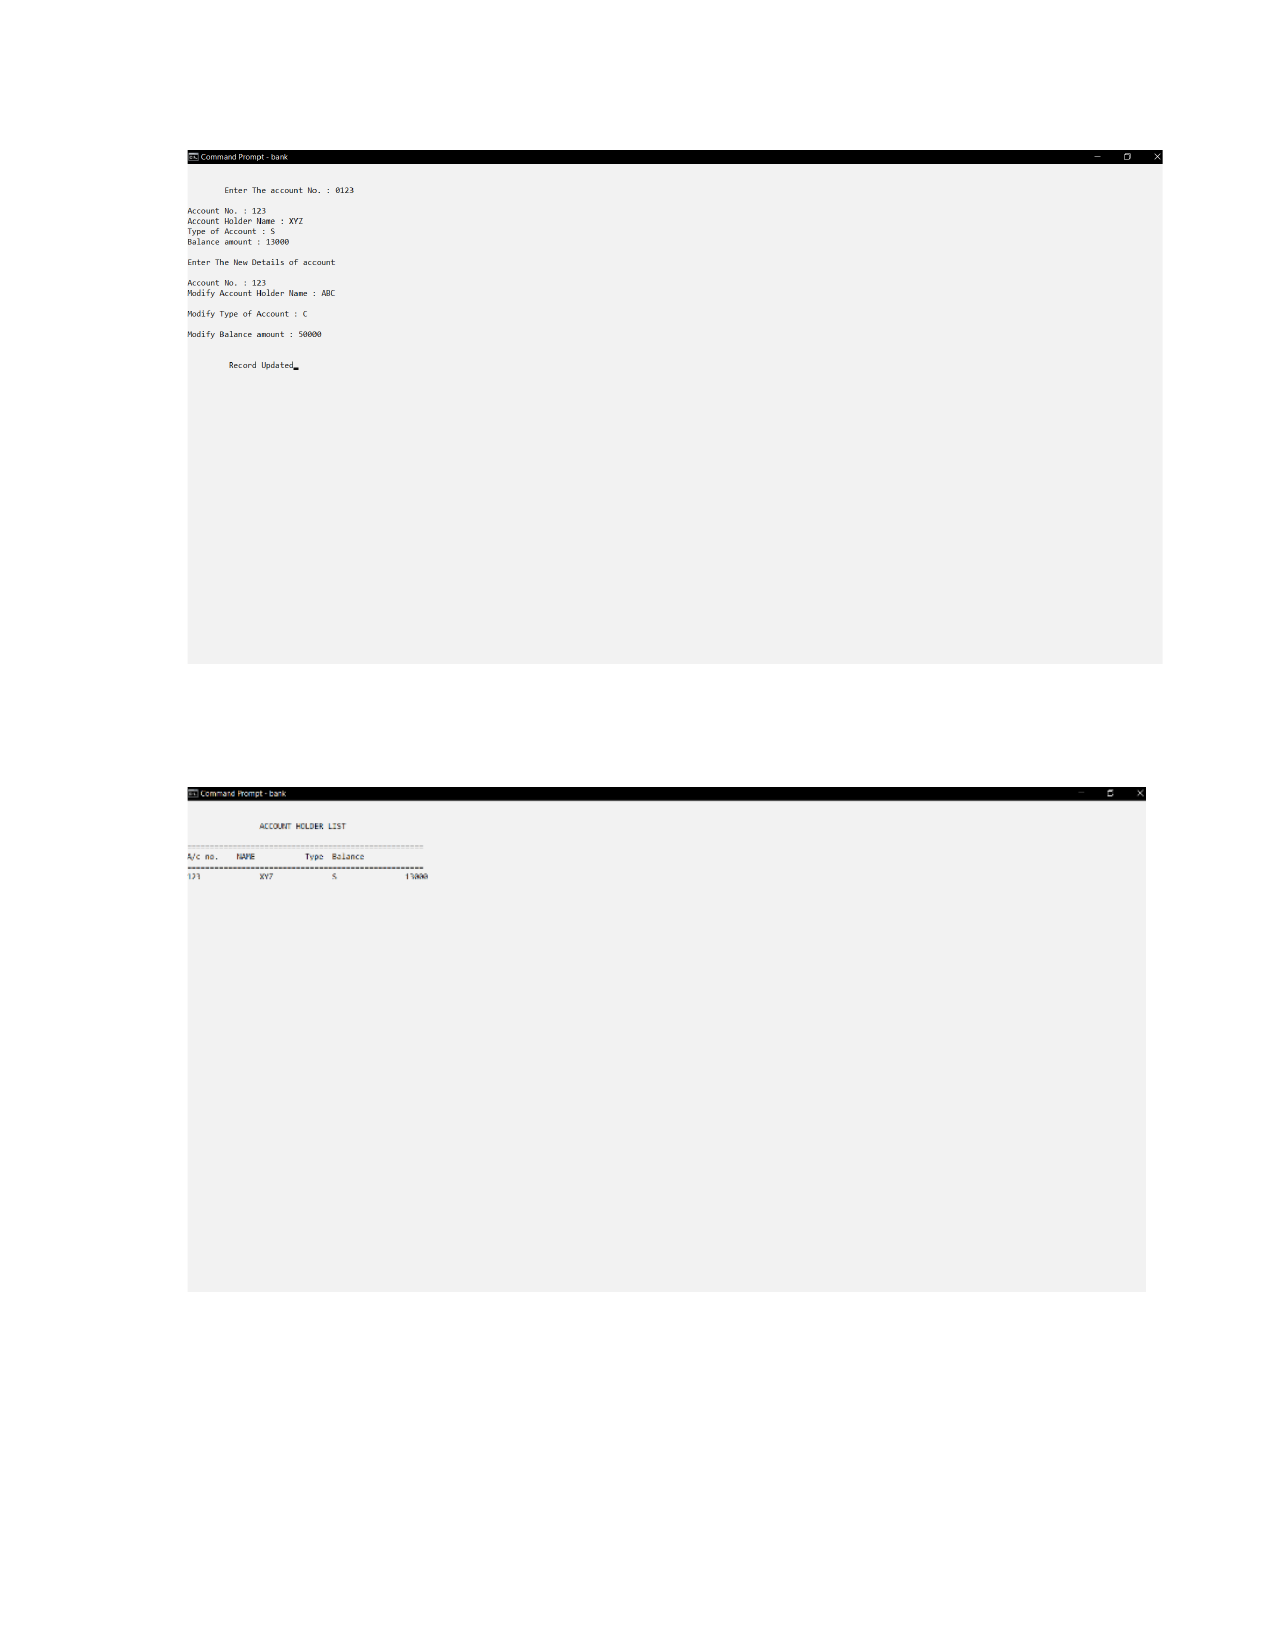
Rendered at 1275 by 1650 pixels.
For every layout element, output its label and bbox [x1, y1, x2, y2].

picture [187, 150, 1163, 664]
picture [187, 787, 1146, 1292]
